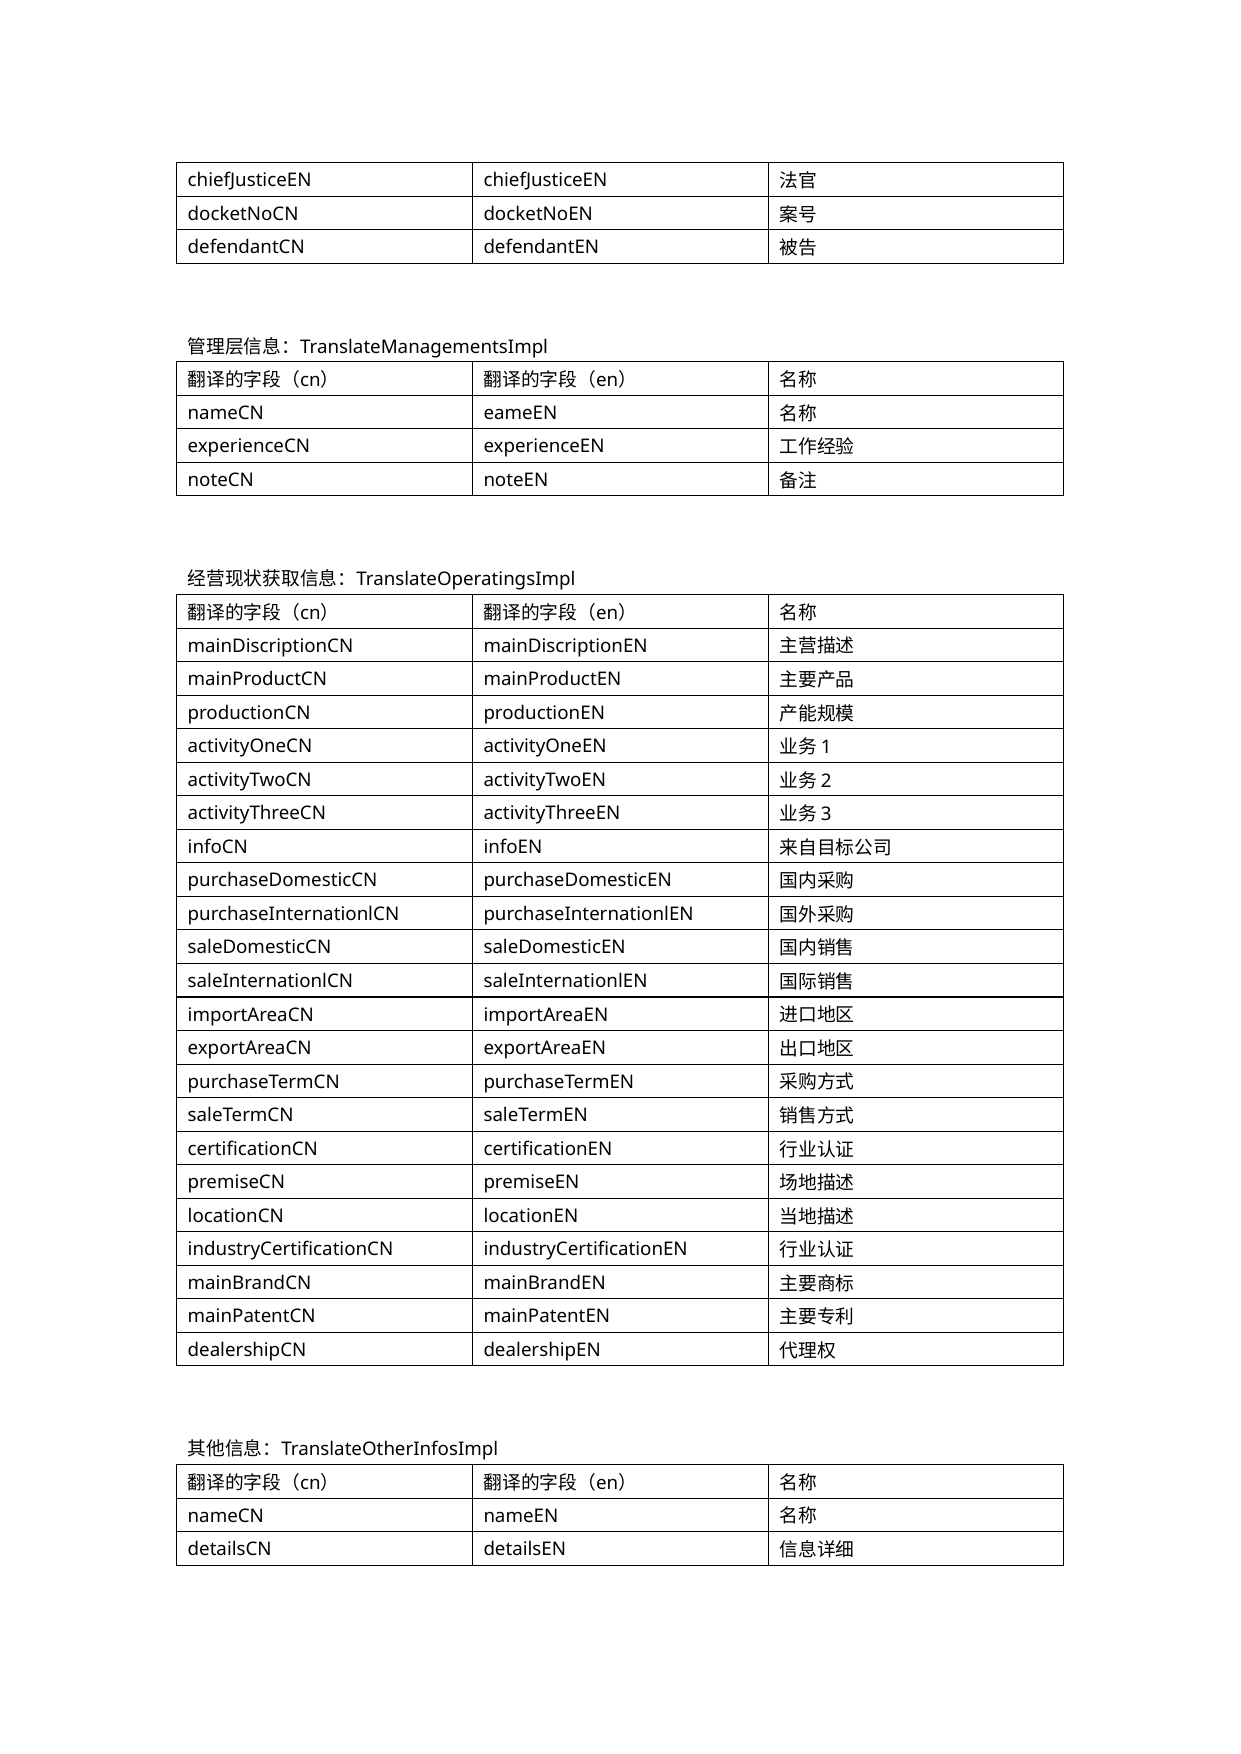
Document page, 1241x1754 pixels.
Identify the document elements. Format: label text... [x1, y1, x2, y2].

table_cell mainPatentEN [473, 1299, 768, 1332]
table_cell 销售方式 [769, 1098, 1063, 1131]
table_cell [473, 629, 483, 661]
table_cell purchaseDomesticCN [177, 863, 472, 896]
table_header 翻译的字段（en） [473, 595, 768, 627]
table_cell productionCN [177, 696, 472, 728]
table_cell mainBrandCN [177, 1266, 472, 1298]
table_cell 业务2 [769, 763, 1063, 795]
table_cell 业务3 [769, 796, 1063, 829]
table_cell 出口地区 [769, 1031, 1063, 1063]
table_cell 国际销售 [769, 964, 1063, 996]
table_cell exportAreaEN [473, 1031, 768, 1063]
table_cell locationEN [473, 1199, 768, 1231]
table_header 名称 [769, 595, 1063, 627]
table_cell premiseCN [177, 1165, 472, 1198]
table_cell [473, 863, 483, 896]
table_header 翻译的字段（en） [473, 362, 768, 395]
table_cell 国外采购 [769, 897, 1063, 929]
table_header 翻译的字段（cn） [177, 595, 472, 627]
table_cell 行业认证 [769, 1232, 1063, 1265]
table_header 名称 [769, 362, 1063, 395]
table_cell importAreaCN [177, 998, 472, 1030]
table_cell premiseEN [473, 1165, 768, 1198]
text 管理层信息：TranslateManagementsImpl [187, 329, 1053, 361]
table_cell 国内销售 [769, 930, 1063, 963]
table_cell locationCN [177, 1199, 472, 1231]
table_cell industryCertificationCN [177, 1232, 472, 1265]
table_cell activityOneCN [177, 729, 472, 762]
table_header 翻译的字段（cn） [177, 1465, 472, 1497]
table_cell certificationCN [177, 1132, 472, 1164]
table_cell 当地描述 [769, 1199, 1063, 1231]
table_cell purchaseTermCN [177, 1065, 472, 1097]
table_cell mainBrandEN [473, 1266, 768, 1298]
table_cell 来自目标公司 [769, 830, 1063, 862]
table_cell 场地描述 [769, 1165, 1063, 1198]
table_cell saleInternationlCN [177, 964, 472, 996]
table_cell 主要产品 [769, 662, 1063, 694]
text 经营现状获取信息：TranslateOperatingsImpl [187, 561, 1053, 594]
table_cell 国内采购 [769, 863, 1063, 896]
table_cell infoCN [177, 830, 472, 862]
table_cell 主营描述 [769, 629, 1063, 661]
table_cell purchaseInternationlCN [177, 897, 472, 929]
table_cell dealershipCN [177, 1333, 472, 1365]
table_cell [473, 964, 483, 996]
table_cell saleTermEN [473, 1098, 768, 1131]
table_cell 代理权 [769, 1333, 1063, 1365]
table_cell purchaseTermEN [473, 1065, 768, 1097]
table_cell 采购方式 [769, 1065, 1063, 1097]
table_cell mainDiscriptionCN [177, 629, 472, 661]
table_cell 主要商标 [769, 1266, 1063, 1298]
table_cell activityTwoCN [177, 763, 472, 795]
table_cell 主要专利 [769, 1299, 1063, 1332]
table_cell purchaseInternationlEN [473, 897, 768, 929]
table_cell saleDomesticCN [177, 930, 472, 963]
table_cell dealershipEN [473, 1333, 768, 1365]
table_cell 业务1 [769, 729, 1063, 762]
table_header 名称 [769, 1465, 1063, 1497]
table_cell 产能规模 [769, 696, 1063, 728]
table_cell mainPatentCN [177, 1299, 472, 1332]
table_header 翻译的字段（cn） [177, 362, 472, 395]
table_cell industryCertificationEN [473, 1232, 768, 1265]
table_cell activityThreeCN [177, 796, 472, 829]
table_cell certificationEN [473, 1132, 768, 1164]
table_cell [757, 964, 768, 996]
table_header 翻译的字段（en） [473, 1465, 768, 1497]
table_cell importAreaEN [473, 998, 768, 1030]
table_cell saleTermCN [177, 1098, 472, 1131]
table_cell mainProductCN [177, 662, 472, 694]
table_cell 进口地区 [769, 998, 1063, 1030]
table_cell exportAreaCN [177, 1031, 472, 1063]
table_cell 行业认证 [769, 1132, 1063, 1164]
text 其他信息：TranslateOtherInfosImpl [187, 1431, 1053, 1464]
